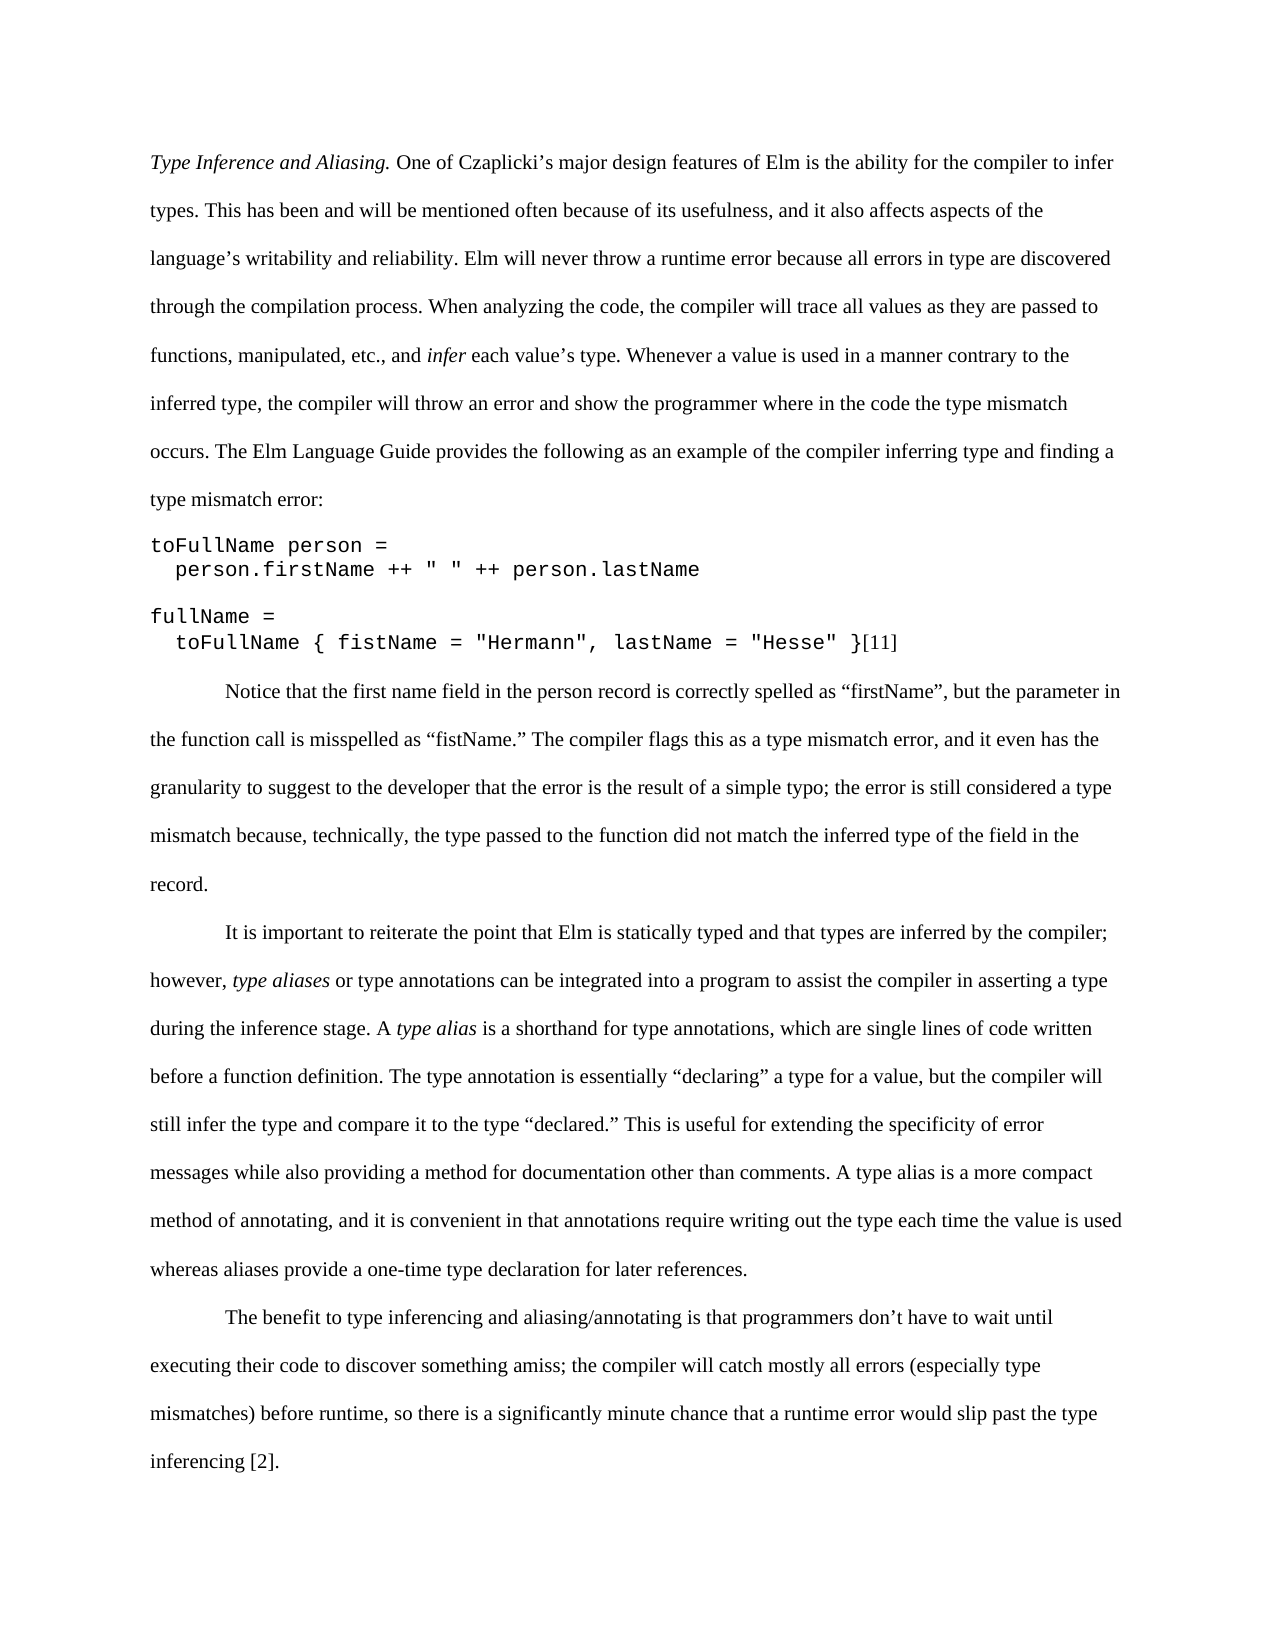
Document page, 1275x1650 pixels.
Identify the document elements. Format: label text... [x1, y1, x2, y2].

text Notice that the first name field in the person record is correctly spelled as “firstName”, but the parameter in the function call is misspelled as “fistName.” The compiler flags this as a type mismatch error, and it even has the granularity to suggest to the developer that the error is the result of a simple typo; the error is still considered a type mismatch because, technically, the type passed to the function did not match the inferred type of the field in the record. [150, 679, 1125, 896]
text fullName = [150, 606, 1125, 629]
text toFullName person = [150, 535, 1125, 559]
text person.firstName ++ " " ++ person.lastName [150, 559, 1125, 582]
text It is important to reiterate the point that Elm is statically typed and that types are inferred by the compiler; however, type aliases or type annotations can be integrated into a program to assist the compiler in asserting a type during the inference stage. A type alias is a shorthand for type annotations, which are single lines of code written before a function definition. The type annotation is essentially “declaring” a type for a value, but the compiler will still infer the type and compare it to the type “declared.” This is useful for extending the specificity of error messages while also providing a method for documentation other than comments. A type alias is a more compact method of annotating, and it is convenient in that annotations require writing out the type each time the value is used whereas aliases provide a one-time type declaration for later references. [150, 919, 1125, 1281]
text The benefit to type inferencing and aliasing/annotating is that programmers don’t have to wait until executing their code to discover something amiss; the compiler will catch mostly all errors (especially type mismatches) before runtime, so there is a significantly minute chance that a runtime error would slip past the type inferencing [2]. [150, 1304, 1125, 1473]
text toFullName { fistName = "Hermann", lastName = "Hesse" }[11] [150, 629, 1125, 655]
text Type Inference and Aliasing. One of Czaplicki’s major design features of Elm is the ability for the compiler to infer types. This has been and will be mentioned often because of its usefulness, and it also affects aspects of the language’s writability and reliability. Elm will never throw a runtime error because all errors in type are discovered through the compilation process. When analyzing the code, the compiler will trace all values as they are passed to functions, manipulated, etc., and infer each value’s type. Whenever a value is used in a manner contrary to the inferred type, the compiler will throw an error and show the programmer where in the code the type mismatch occurs. The Elm Language Guide provides the following as an example of the compiler inferring type and finding a type mismatch error: [150, 150, 1125, 511]
